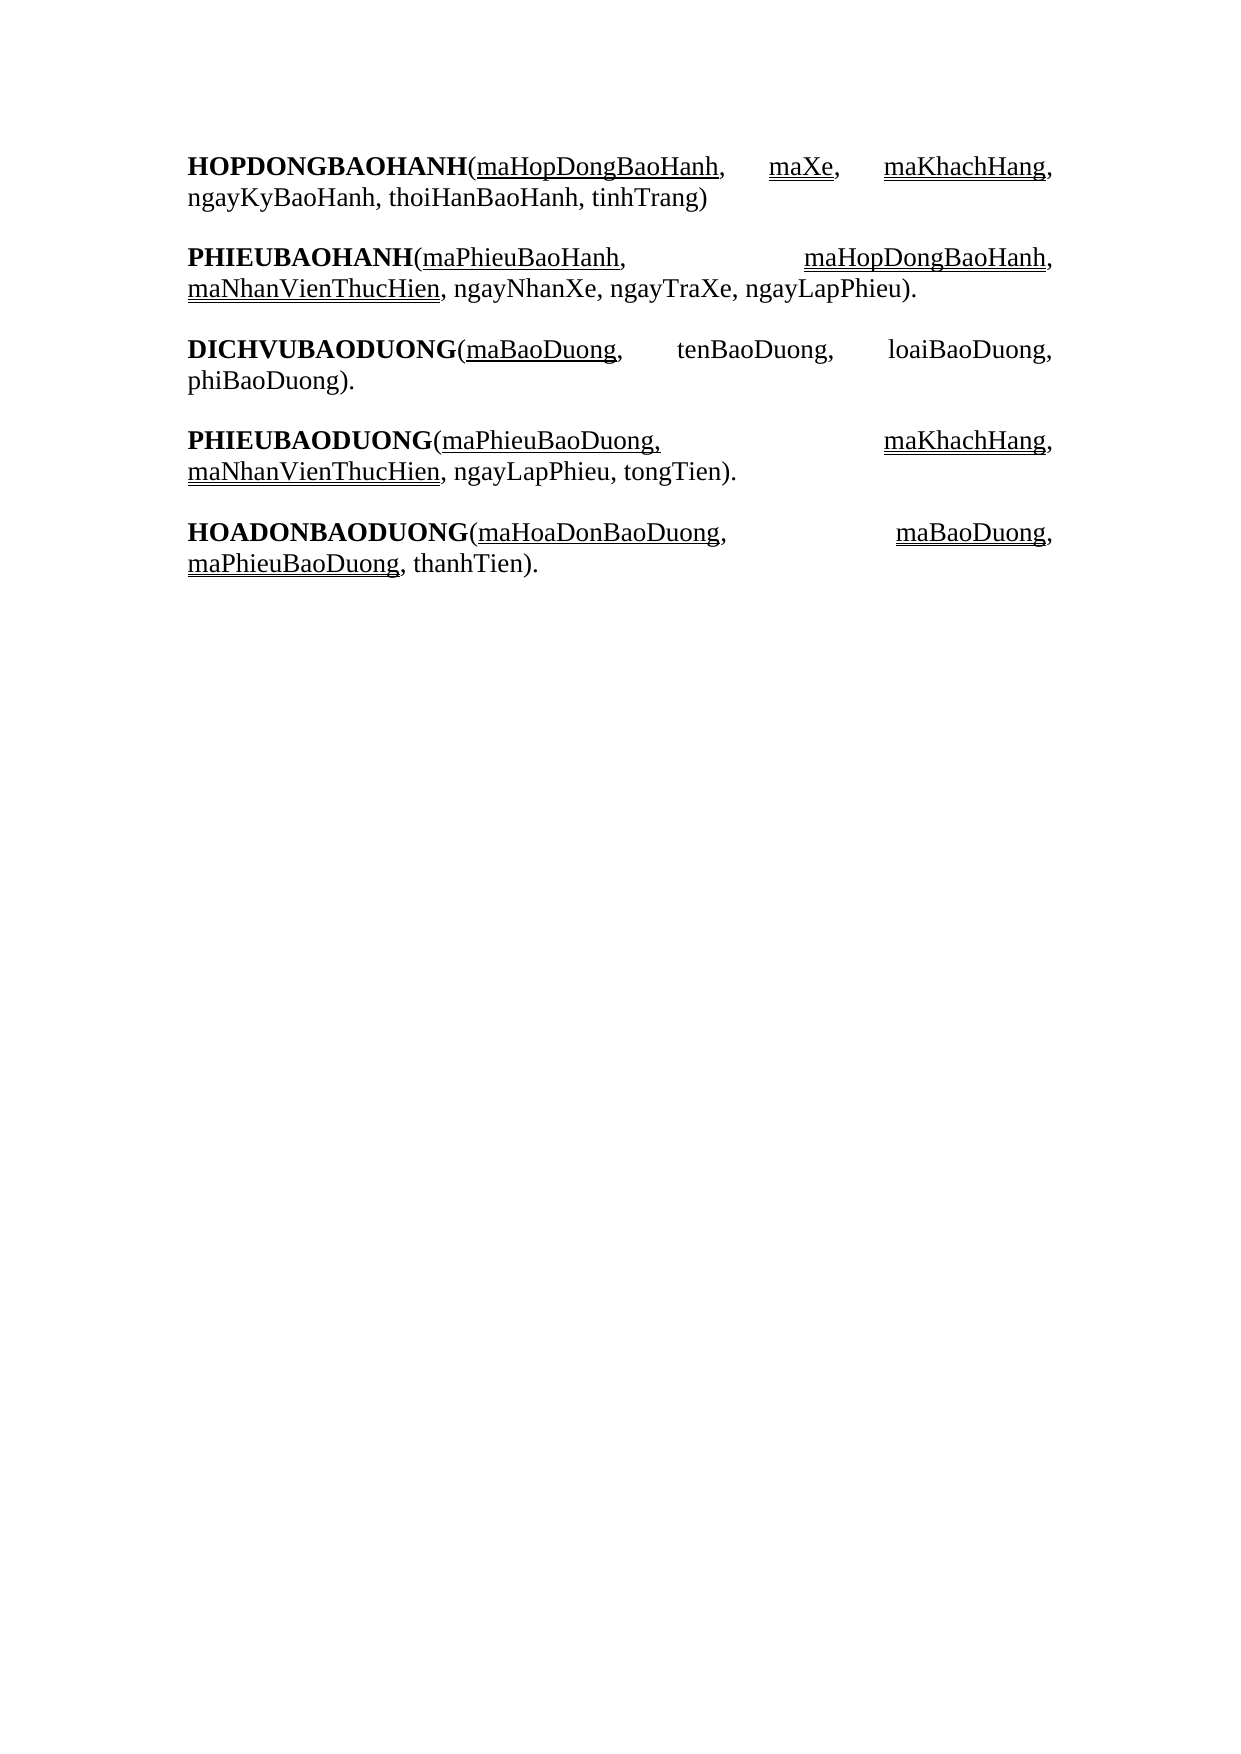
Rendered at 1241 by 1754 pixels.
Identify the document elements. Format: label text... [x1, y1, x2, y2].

text PHIEUBAODUONG(maPhieuBaoDuong, maKhachHang, maNhanVienThucHien, ngayLapPhieu, tongTien). [187, 424, 1053, 487]
text HOADONBAODUONG(maHoaDonBaoDuong, maBaoDuong, maPhieuBaoDuong, thanhTien). [187, 516, 1053, 578]
text DICHVUBAODUONG(maBaoDuong, tenBaoDuong, loaiBaoDuong, phiBaoDuong). [187, 333, 1053, 395]
text HOPDONGBAOHANH(maHopDongBaoHanh, maXe, maKhachHang, ngayKyBaoHanh, thoiHanBaoHanh, tinhTrang) [187, 150, 1053, 212]
text PHIEUBAOHANH(maPhieuBaoHanh, maHopDongBaoHanh, maNhanVienThucHien, ngayNhanXe, ngayTraXe, ngayLapPhieu). [187, 241, 1053, 304]
